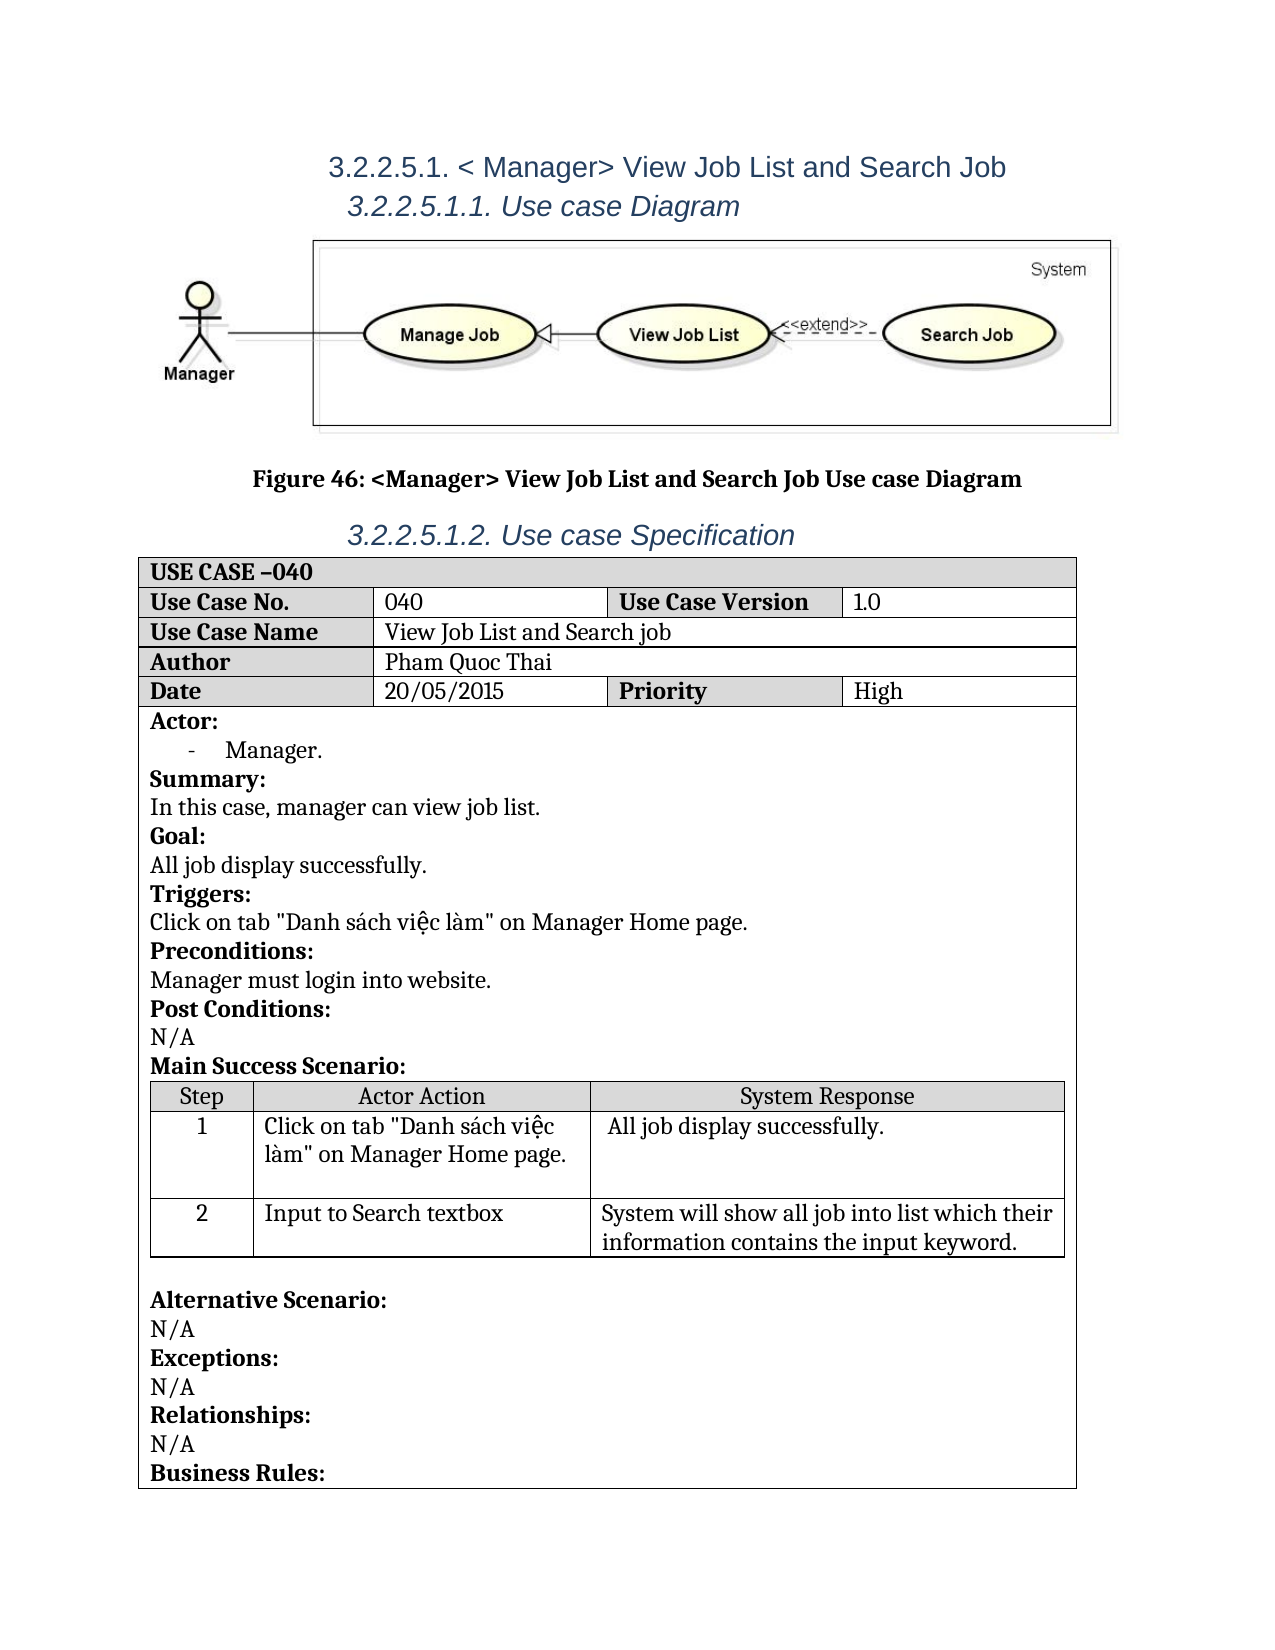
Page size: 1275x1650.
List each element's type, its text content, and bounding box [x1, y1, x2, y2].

table_cell Use Case No. [139, 588, 373, 617]
text Figure 46: <Manager> View Job List and Search Job Use case Diagram [150, 464, 1125, 493]
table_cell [139, 707, 1076, 1487]
table_cell Date [139, 677, 373, 706]
table_cell Pham Quoc Thai [374, 648, 1076, 676]
text 3.2.2.5.1.1. Use case Diagram [225, 188, 1125, 222]
table_cell Use Case Name [139, 618, 373, 646]
text 3.2.2.5.1. < Manager> View Job List and Search Job [225, 150, 1125, 183]
text 3.2.2.5.1.2. Use case Specification [225, 518, 1125, 552]
table_cell Author [139, 648, 373, 676]
table_cell 20/05/2015 [374, 677, 607, 706]
table_cell 040 [374, 588, 607, 617]
table_cell High [843, 677, 1076, 706]
table_header USE CASE –040 [139, 558, 1076, 587]
table_cell View Job List and Search job [374, 618, 1076, 646]
picture [150, 227, 1124, 440]
table_cell 1.0 [843, 588, 1076, 617]
table_cell Priority [608, 677, 842, 706]
table_cell Use Case Version [608, 588, 842, 617]
